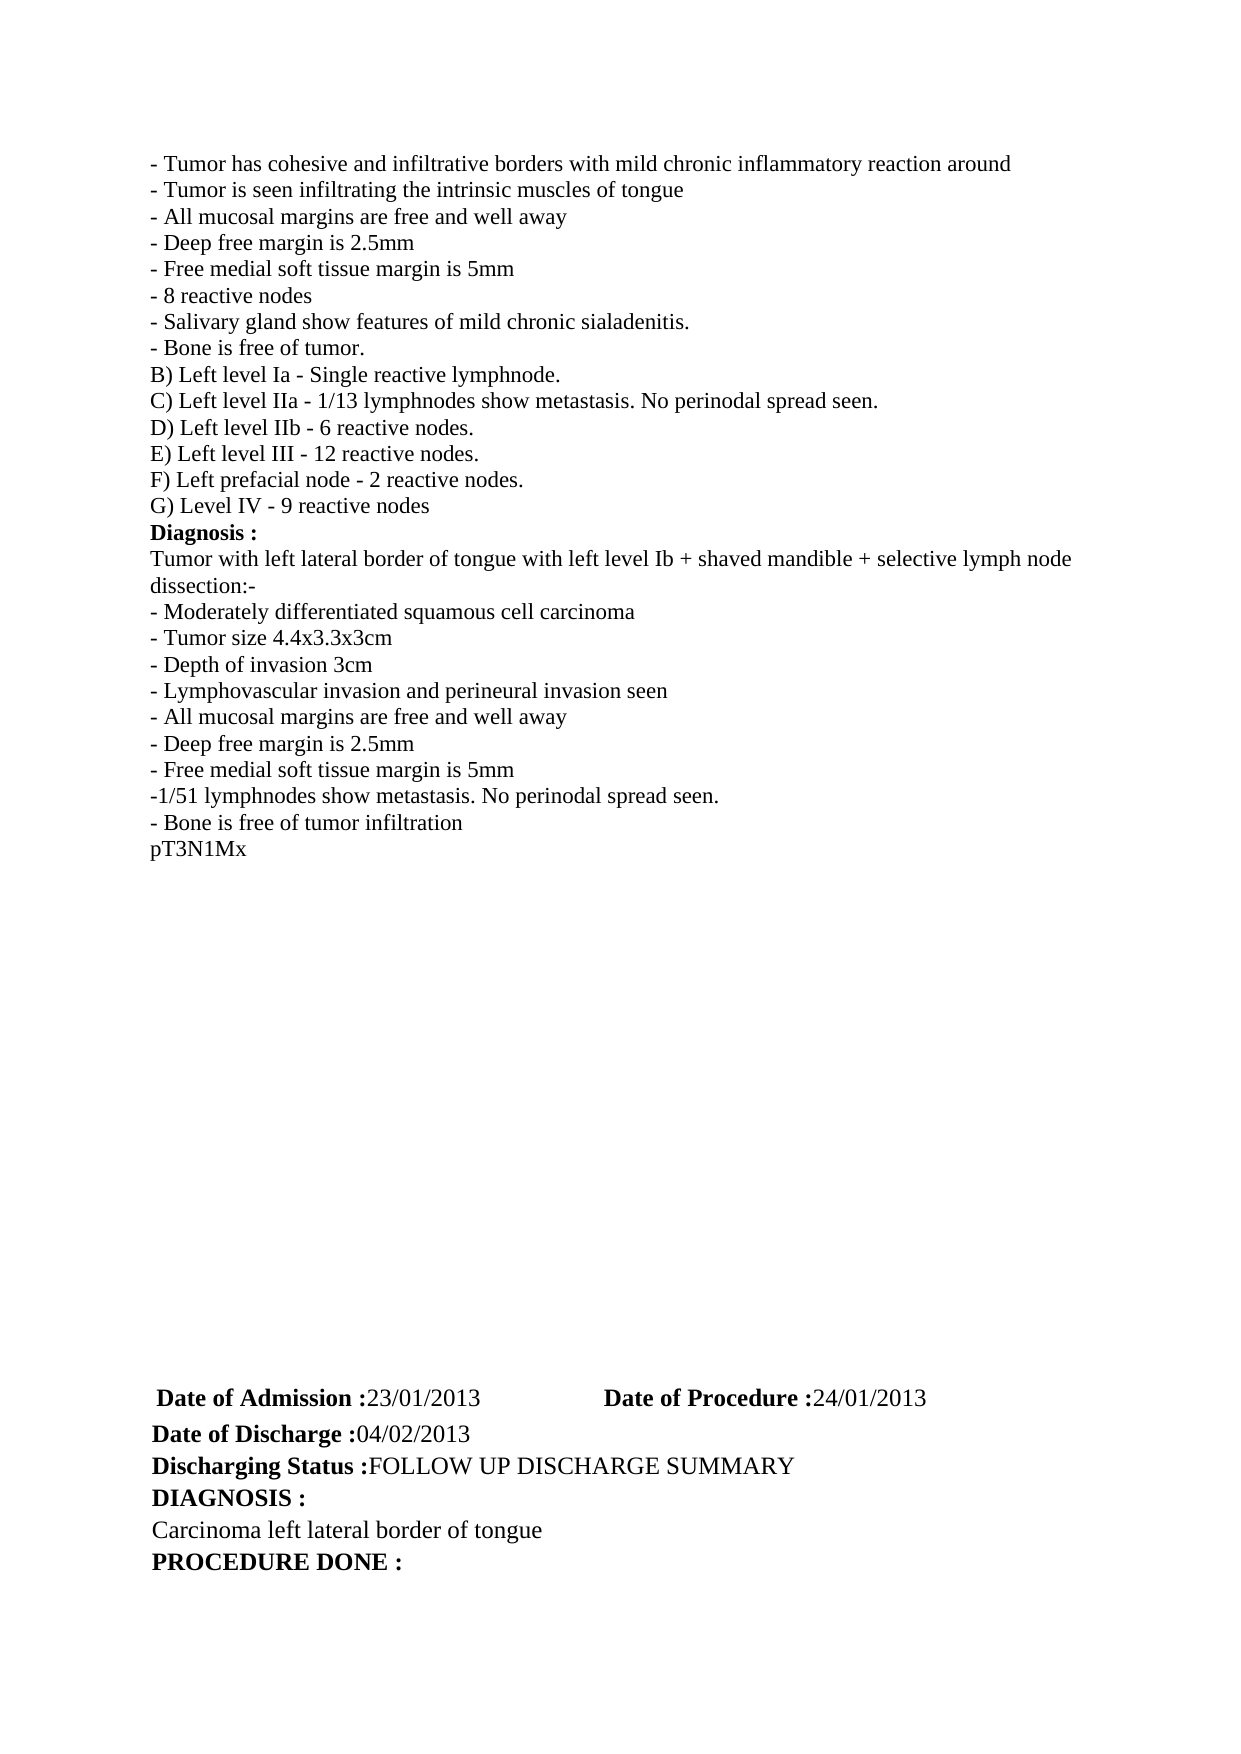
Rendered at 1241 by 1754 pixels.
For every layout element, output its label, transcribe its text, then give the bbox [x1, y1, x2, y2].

table_header Date of Discharge :04/02/2013 [150, 1418, 1090, 1449]
text - Deep free margin is 2.5mm [150, 730, 1090, 756]
text - All mucosal margins are free and well away [150, 203, 1090, 229]
text - 8 reactive nodes [150, 282, 1090, 308]
text - Tumor has cohesive and infiltrative borders with mild chronic inflammatory reaction around [150, 150, 1090, 176]
table_header DIAGNOSIS : [150, 1481, 1090, 1513]
table_header Date of Procedure :24/01/2013 [598, 1376, 1043, 1418]
text - All mucosal margins are free and well away [150, 703, 1090, 730]
text G) Level IV - 9 reactive nodes [150, 493, 1090, 519]
text - Free medial soft tissue margin is 5mm [150, 255, 1090, 282]
text B) Left level Ia - Single reactive lymphnode. [150, 361, 1090, 387]
text - Bone is free of tumor. [150, 334, 1090, 361]
text -1/51 lymphnodes show metastasis. No perinodal spread seen. [150, 782, 1090, 809]
text - Moderately differentiated squamous cell carcinoma [150, 598, 1090, 624]
text pT3N1Mx [150, 835, 1090, 862]
text F) Left prefacial node - 2 reactive nodes. [150, 466, 1090, 493]
table_header Discharging Status :FOLLOW UP DISCHARGE SUMMARY [150, 1450, 1090, 1481]
text - Salivary gland show features of mild chronic sialadenitis. [150, 308, 1090, 334]
text - Bone is free of tumor infiltration [150, 809, 1090, 835]
text - Depth of invasion 3cm [150, 651, 1090, 677]
text Diagnosis : [150, 519, 1090, 545]
text Tumor with left lateral border of tongue with left level Ib + shaved mandible + selective lymph node dissection:- [150, 545, 1090, 598]
text - Lymphovascular invasion and perineural invasion seen [150, 677, 1090, 703]
table_header PROCEDURE DONE : [150, 1545, 1090, 1577]
text - Free medial soft tissue margin is 5mm [150, 756, 1090, 782]
text - Tumor size 4.4x3.3x3cm [150, 624, 1090, 651]
text - Deep free margin is 2.5mm [150, 229, 1090, 255]
text C) Left level IIa - 1/13 lymphnodes show metastasis. No perinodal spread seen. [150, 387, 1090, 413]
text E) Left level III - 12 reactive nodes. [150, 440, 1090, 466]
table_header Date of Admission :23/01/2013 [150, 1376, 597, 1418]
text D) Left level IIb - 6 reactive nodes. [150, 413, 1090, 440]
table_cell Carcinoma left lateral border of tongue [150, 1513, 1090, 1545]
text - Tumor is seen infiltrating the intrinsic muscles of tongue [150, 176, 1090, 203]
